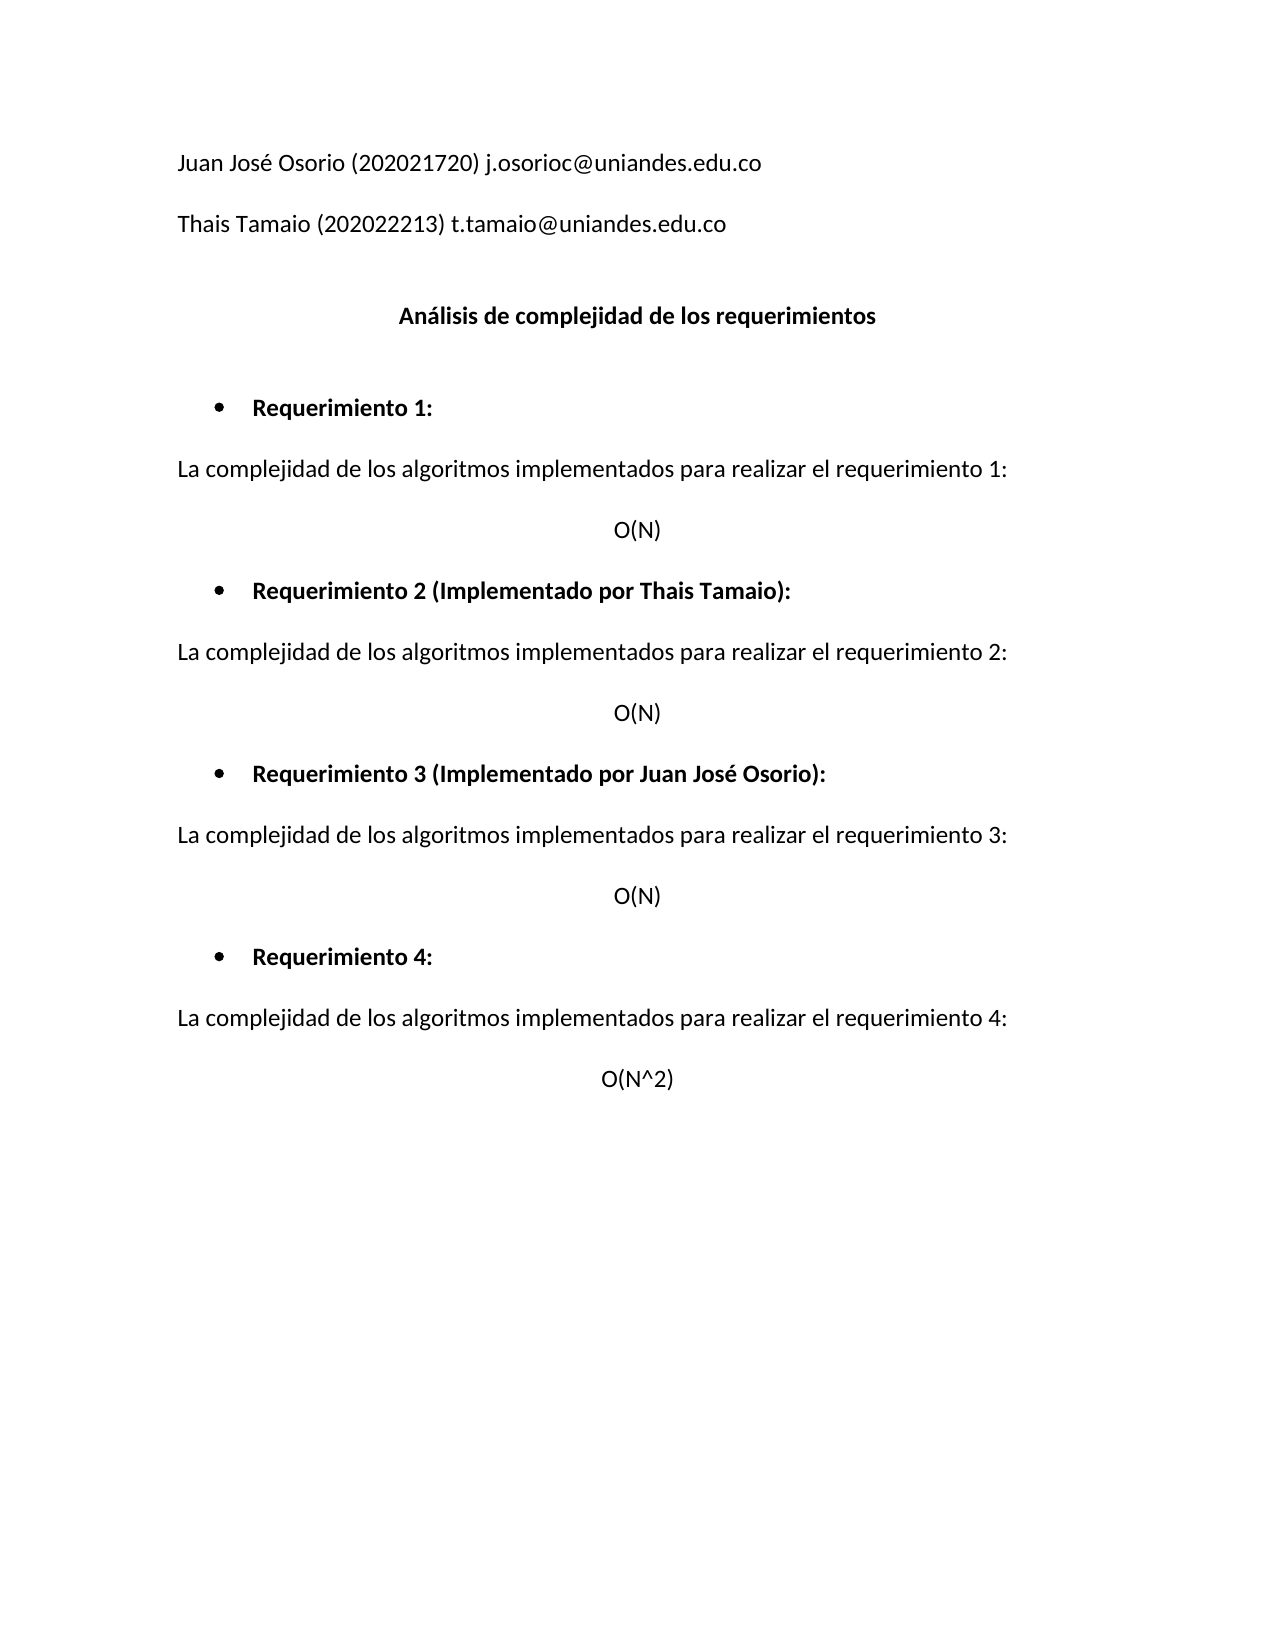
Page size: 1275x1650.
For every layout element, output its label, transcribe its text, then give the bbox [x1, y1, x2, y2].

text Thais Tamaio (202022213) t.tamaio@uniandes.edu.co [177, 209, 1098, 239]
text La complejidad de los algoritmos implementados para realizar el requerimiento 3: [177, 819, 1098, 849]
list Requerimiento 2 (Implementado por Thais Tamaio): [215, 575, 1098, 605]
text O(N^2) [177, 1063, 1098, 1094]
text O(N) [177, 514, 1098, 544]
text Análisis de complejidad de los requerimientos [177, 300, 1098, 331]
text La complejidad de los algoritmos implementados para realizar el requerimiento 4: [177, 1002, 1098, 1033]
list Requerimiento 4: [215, 941, 1098, 972]
text La complejidad de los algoritmos implementados para realizar el requerimiento 2: [177, 636, 1098, 666]
text La complejidad de los algoritmos implementados para realizar el requerimiento 1: [177, 453, 1098, 483]
text Juan José Osorio (202021720) j.osorioc@uniandes.edu.co [177, 148, 1098, 178]
text O(N) [177, 697, 1098, 727]
list Requerimiento 3 (Implementado por Juan José Osorio): [215, 758, 1098, 788]
list Requerimiento 1: [215, 392, 1098, 422]
text O(N) [177, 880, 1098, 911]
